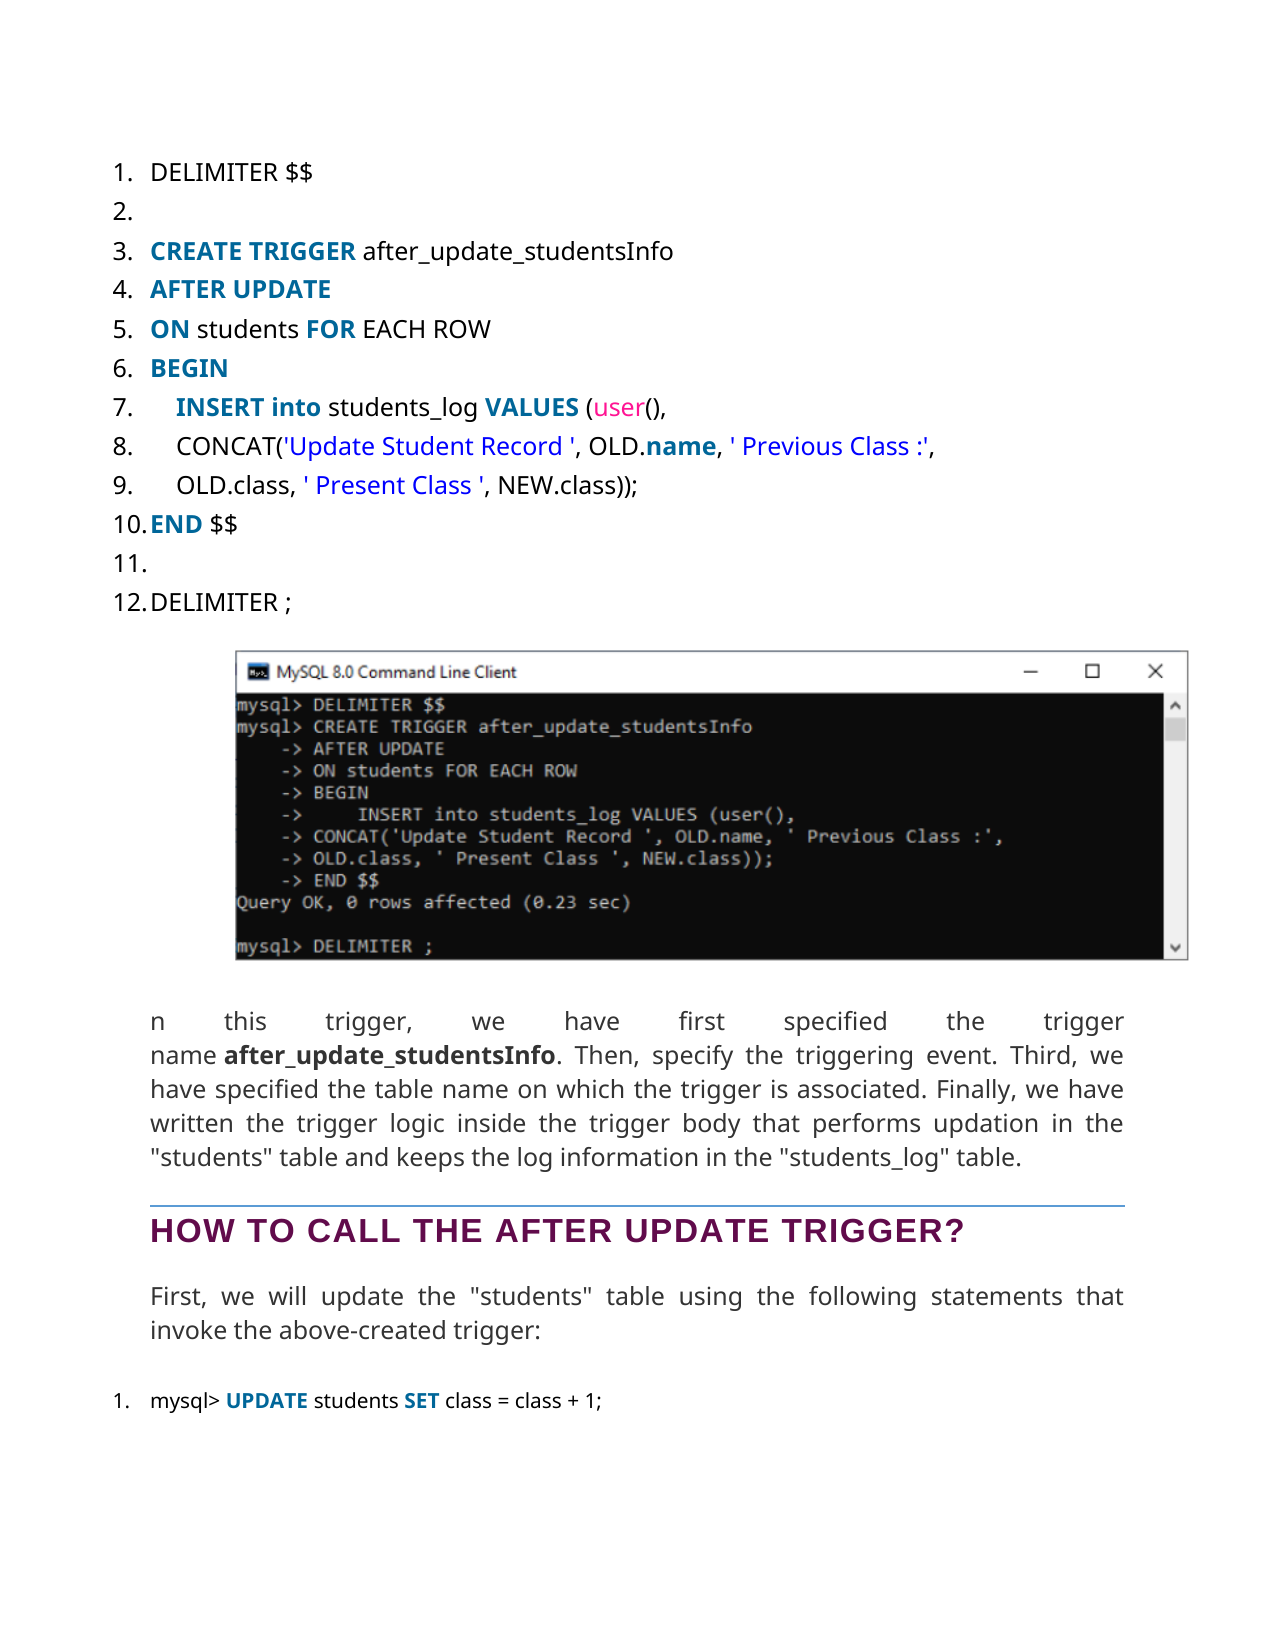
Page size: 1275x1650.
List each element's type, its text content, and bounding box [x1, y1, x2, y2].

list INSERT into students_log VALUES (user(), [112, 384, 1125, 423]
list mysql> UPDATE students SET class = class + 1; [112, 1376, 1125, 1415]
picture [225, 631, 1199, 971]
list BEGIN [112, 345, 1125, 384]
list END $$ [112, 502, 1125, 541]
list CREATE TRIGGER after_update_studentsInfo [112, 228, 1125, 267]
text n this trigger, we have first specified the trigger name after_update_studentsInfo. Then, specify the triggering event. Third, we have specified the table name on which the trigger is associated. Finally, we have written the trigger logic inside the trigger body that performs updation in the "students" table and keeps the log information in the "students_log" table. [150, 1004, 1125, 1174]
list DELIMITER ; [112, 580, 1125, 619]
subtitle How to call the AFTER UPDATE trigger? [150, 1207, 1125, 1249]
text First, we will update the "students" table using the following statements that invoke the above-created trigger: [150, 1279, 1125, 1347]
list CONCAT('Update Student Record ', OLD.name, ' Previous Class :', [112, 423, 1125, 462]
list DELIMITER $$ [112, 150, 1125, 189]
list AFTER UPDATE [112, 267, 1125, 306]
list ON students FOR EACH ROW [112, 306, 1125, 345]
list OLD.class, ' Present Class ', NEW.class)); [112, 462, 1125, 502]
